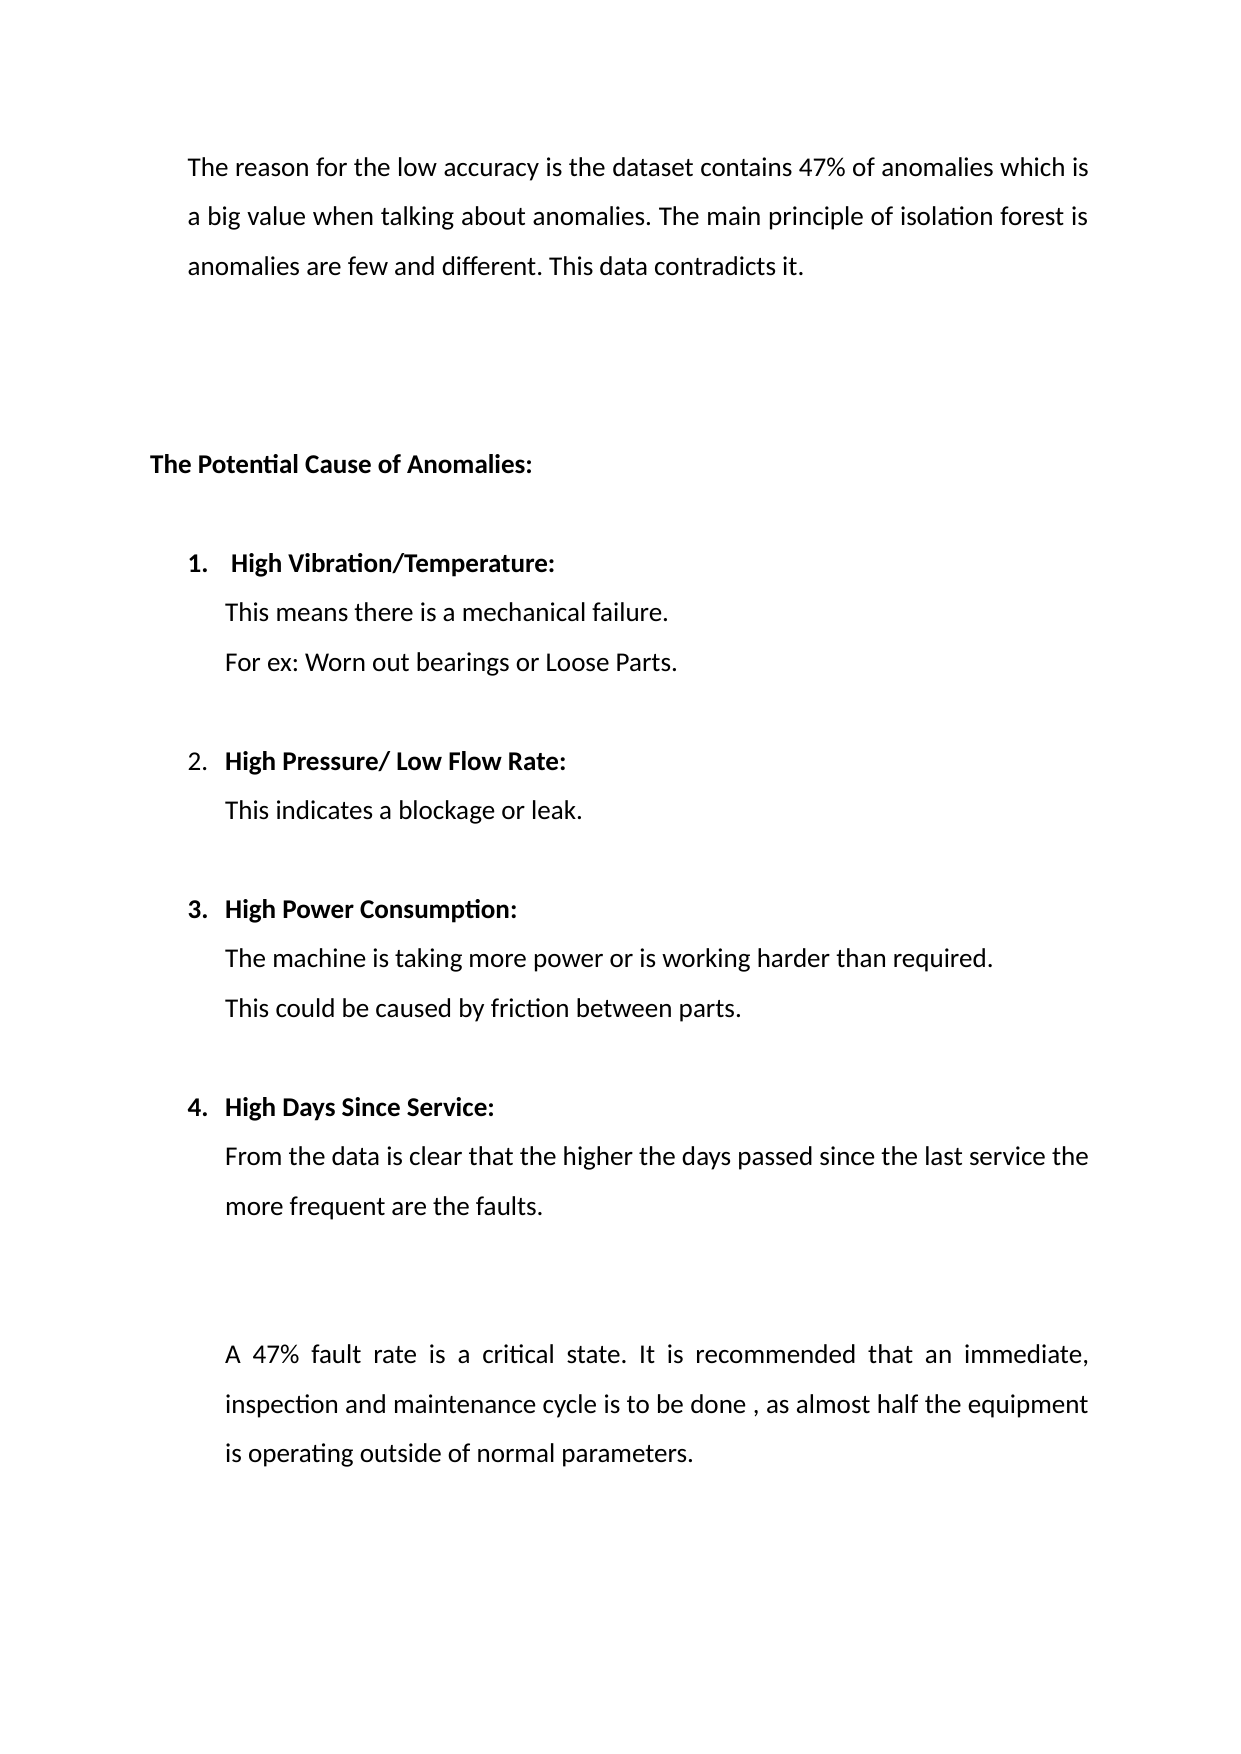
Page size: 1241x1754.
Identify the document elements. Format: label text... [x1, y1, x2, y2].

list The machine is taking more power or is working harder than required. [225, 942, 1090, 975]
list High Days Since Service: [187, 1090, 1090, 1123]
text The reason for the low accuracy is the dataset contains 47% of anomalies which is a big value when talking about anomalies. The main principle of isolation forest is anomalies are few and different. This data contradicts it. [187, 150, 1090, 282]
list High Power Consumption: [187, 892, 1090, 925]
list This means there is a mechanical failure. [225, 595, 1090, 628]
list High Vibration/Temperature: [187, 546, 1090, 579]
text The Potential Cause of Anomalies: [150, 447, 1090, 480]
list This could be caused by friction between parts. [225, 991, 1090, 1024]
list This indicates a blockage or leak. [225, 793, 1090, 826]
list A 47% fault rate is a critical state. It is recommended that an immediate, inspection and maintenance cycle is to be done , as almost half the equipment is operating outside of normal parameters. [225, 1337, 1090, 1469]
list For ex: Worn out bearings or Loose Parts. [225, 645, 1090, 678]
list High Pressure/ Low Flow Rate: [187, 744, 1090, 777]
list From the data is clear that the higher the days passed since the last service the more frequent are the faults. [225, 1139, 1090, 1222]
